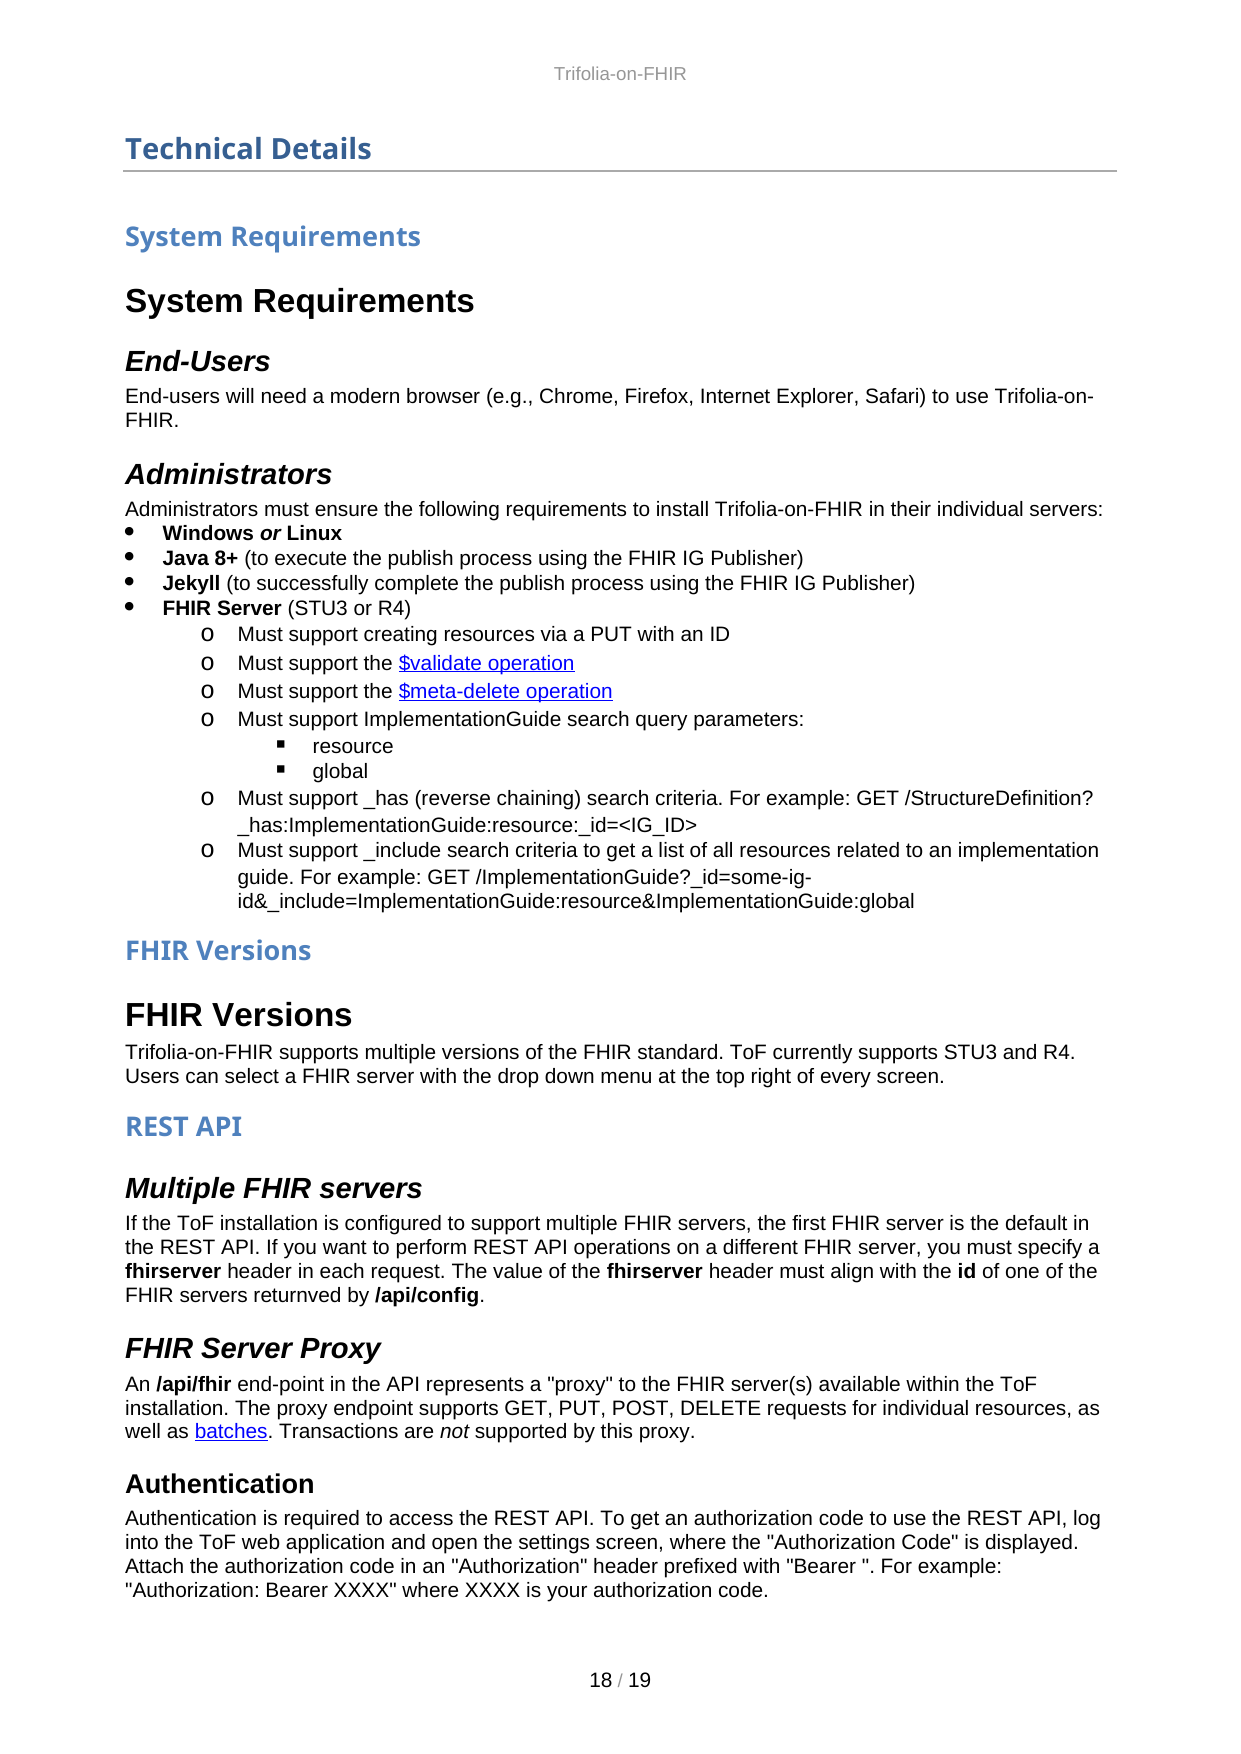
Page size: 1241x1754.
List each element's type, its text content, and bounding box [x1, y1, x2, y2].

text Administrators must ensure the following requirements to install Trifolia-on-FHIR in their individual servers: [125, 497, 1115, 521]
list resource [275, 734, 1115, 759]
list Must support creating resources via a PUT with an ID [200, 621, 1115, 649]
text Technical Details [123, 125, 1117, 170]
text Trifolia-on-FHIR supports multiple versions of the FHIR standard. ToF currently supports STU3 and R4. Users can select a FHIR server with the drop down menu at the top right of every screen. [125, 1040, 1115, 1088]
text FHIR Versions [123, 928, 1117, 971]
text System Requirements [123, 214, 1117, 256]
list Must support ImplementationGuide search query parameters: [200, 706, 1115, 734]
list Windows or Linux [125, 521, 1115, 546]
subtitle FHIR Versions [125, 996, 1115, 1034]
text End-users will need a modern browser (e.g., Chrome, Firefox, Internet Explorer, Safari) to use Trifolia-on-FHIR. [125, 384, 1115, 432]
subtitle End-Users [125, 344, 1115, 378]
list Must support the $validate operation [200, 649, 1115, 677]
text An /api/fhir end-point in the API represents a "proxy" to the FHIR server(s) available within the ToF installation. The proxy endpoint supports GET, PUT, POST, DELETE requests for individual resources, as well as batches. Transactions are not supported by this proxy. [125, 1371, 1115, 1443]
list Java 8+ (to execute the publish process using the FHIR IG Publisher) [125, 546, 1115, 571]
list Jekyll (to successfully complete the publish process using the FHIR IG Publisher) [125, 571, 1115, 596]
subtitle Multiple FHIR servers [125, 1171, 1115, 1204]
text If the ToF installation is configured to support multiple FHIR servers, the first FHIR server is the default in the REST API. If you want to perform REST API operations on a different FHIR server, you must specify a fhirserver header in each request. The value of the fhirserver header must align with the id of one of the FHIR servers returnved by /api/config. [125, 1211, 1115, 1307]
list Must support the $meta-delete operation [200, 677, 1115, 706]
list Must support _has (reverse chaining) search criteria. For example: GET /StructureDefinition?_has:ImplementationGuide:resource:_id=<IG_ID> [200, 784, 1115, 836]
list Must support _include search criteria to get a list of all resources related to an implementation guide. For example: GET /ImplementationGuide?_id=some-ig-id&_include=ImplementationGuide:resource&ImplementationGuide:global [200, 836, 1115, 913]
subtitle Administrators [125, 457, 1115, 491]
subtitle Authentication [125, 1468, 1115, 1499]
text REST API [123, 1104, 1117, 1146]
subtitle System Requirements [125, 281, 1115, 319]
list global [275, 759, 1115, 784]
text Authentication is required to access the REST API. To get an authorization code to use the REST API, log into the ToF web application and open the settings screen, where the "Authorization Code" is displayed. Attach the authorization code in an "Authorization" header prefixed with "Bearer ". For example: "Authorization: Bearer XXXX" where XXXX is your authorization code. [125, 1506, 1115, 1602]
list FHIR Server (STU3 or R4) [125, 596, 1115, 621]
subtitle FHIR Server Proxy [125, 1332, 1115, 1365]
